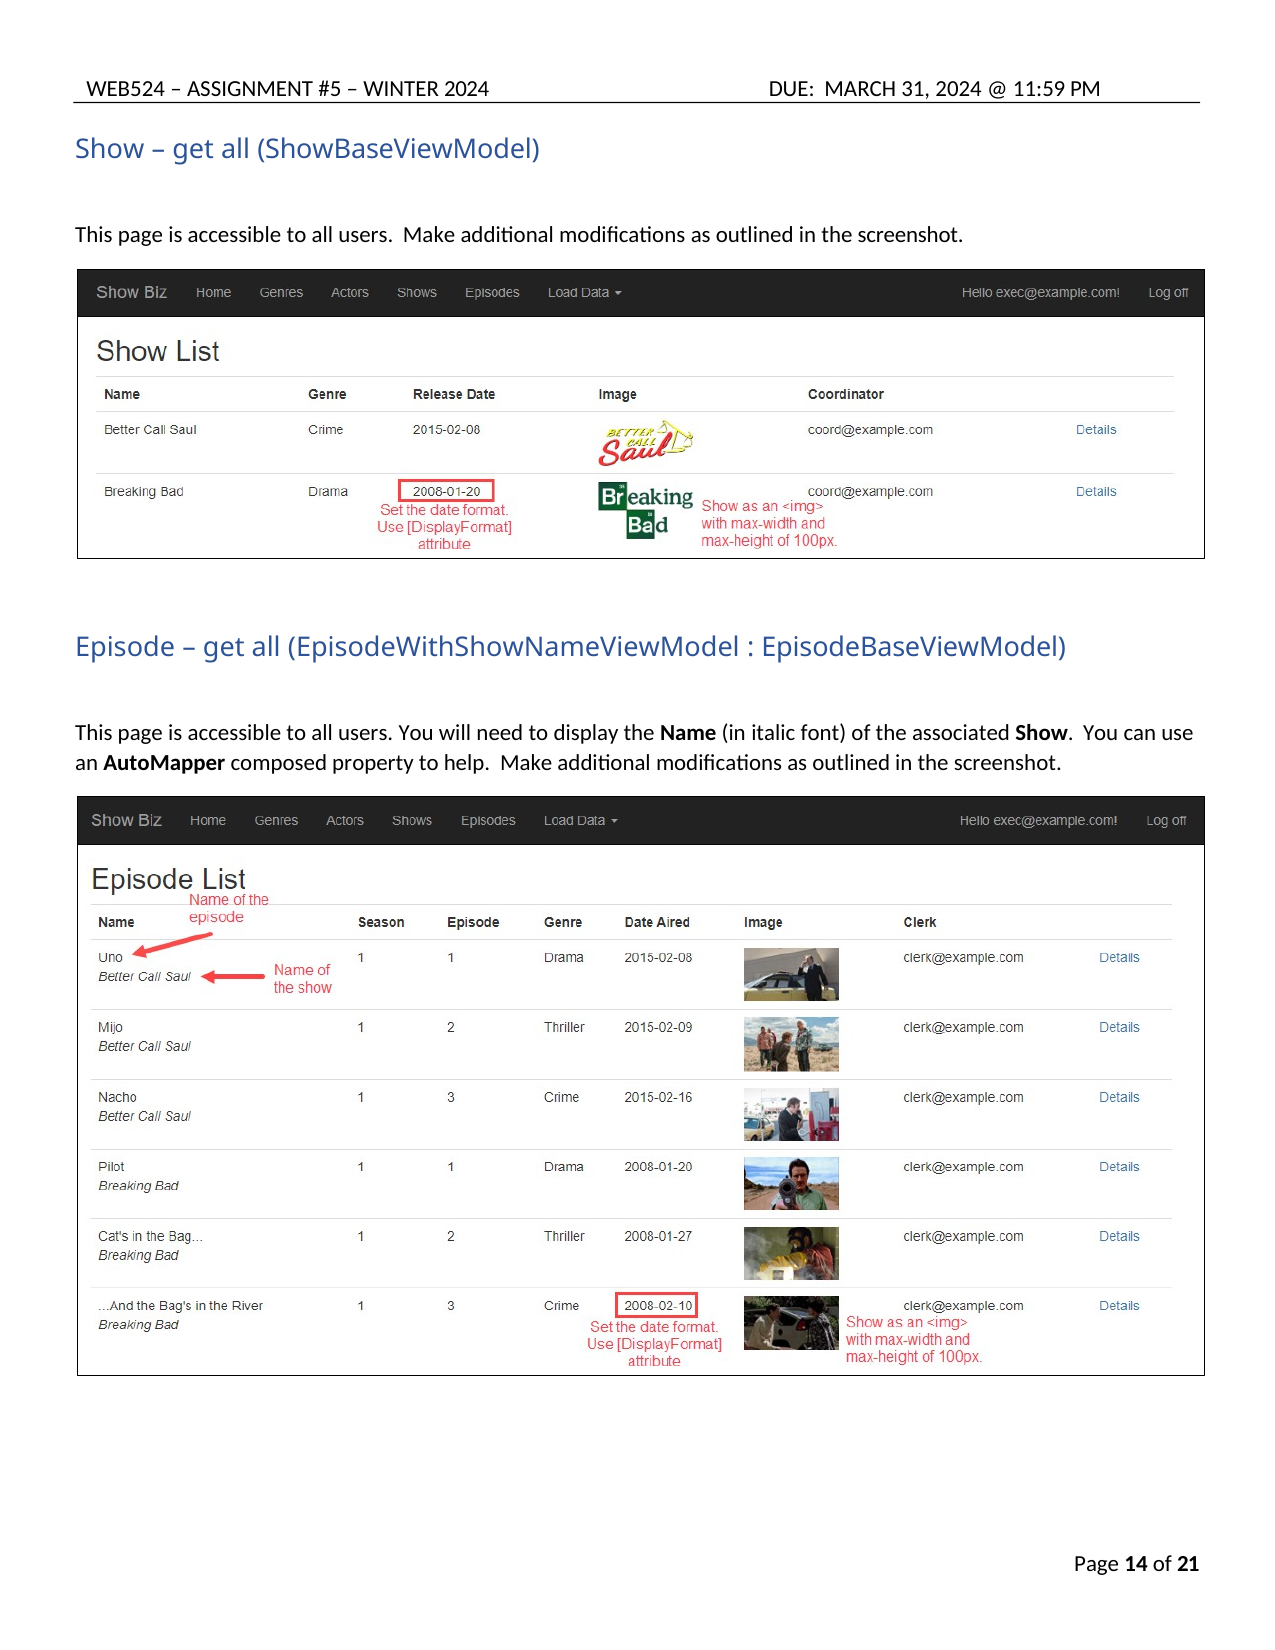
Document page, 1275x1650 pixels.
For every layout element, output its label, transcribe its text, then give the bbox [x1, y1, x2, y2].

picture [78, 797, 1204, 1366]
picture [78, 270, 1204, 549]
subtitle Episode – get all (EpisodeWithShowNameViewModel : EpisodeBaseViewModel) [75, 628, 1214, 665]
subtitle Show – get all (ShowBaseViewModel) [75, 130, 1214, 167]
text This page is accessible to all users. You will need to display the Name (in italic font) of the associated Show. You can use an AutoMapper composed property to help. Make additional modifications as outlined in the screenshot. [75, 718, 1198, 776]
text This page is accessible to all users. Make additional modifications as outlined in the screenshot. [75, 220, 1214, 248]
